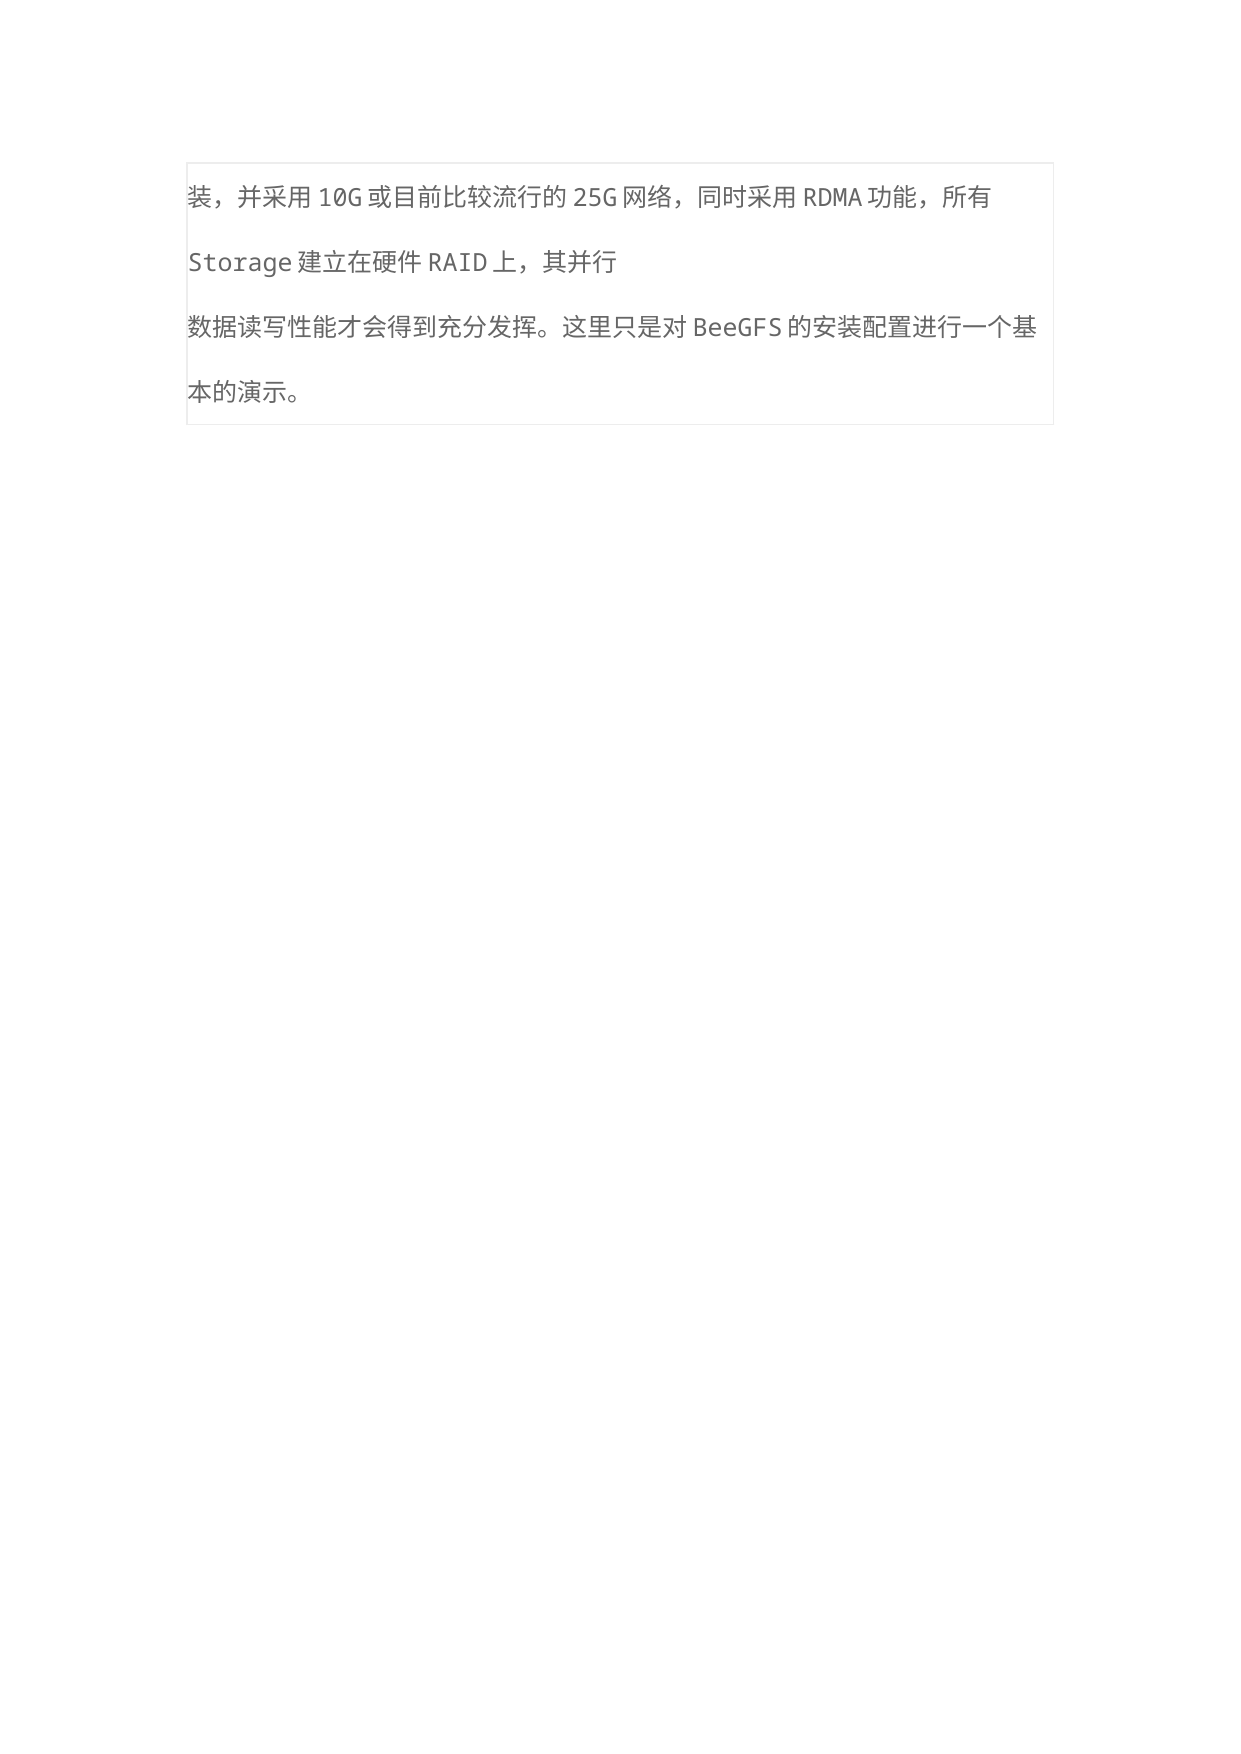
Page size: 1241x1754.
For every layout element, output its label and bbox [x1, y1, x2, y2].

text [188, 164, 1053, 424]
